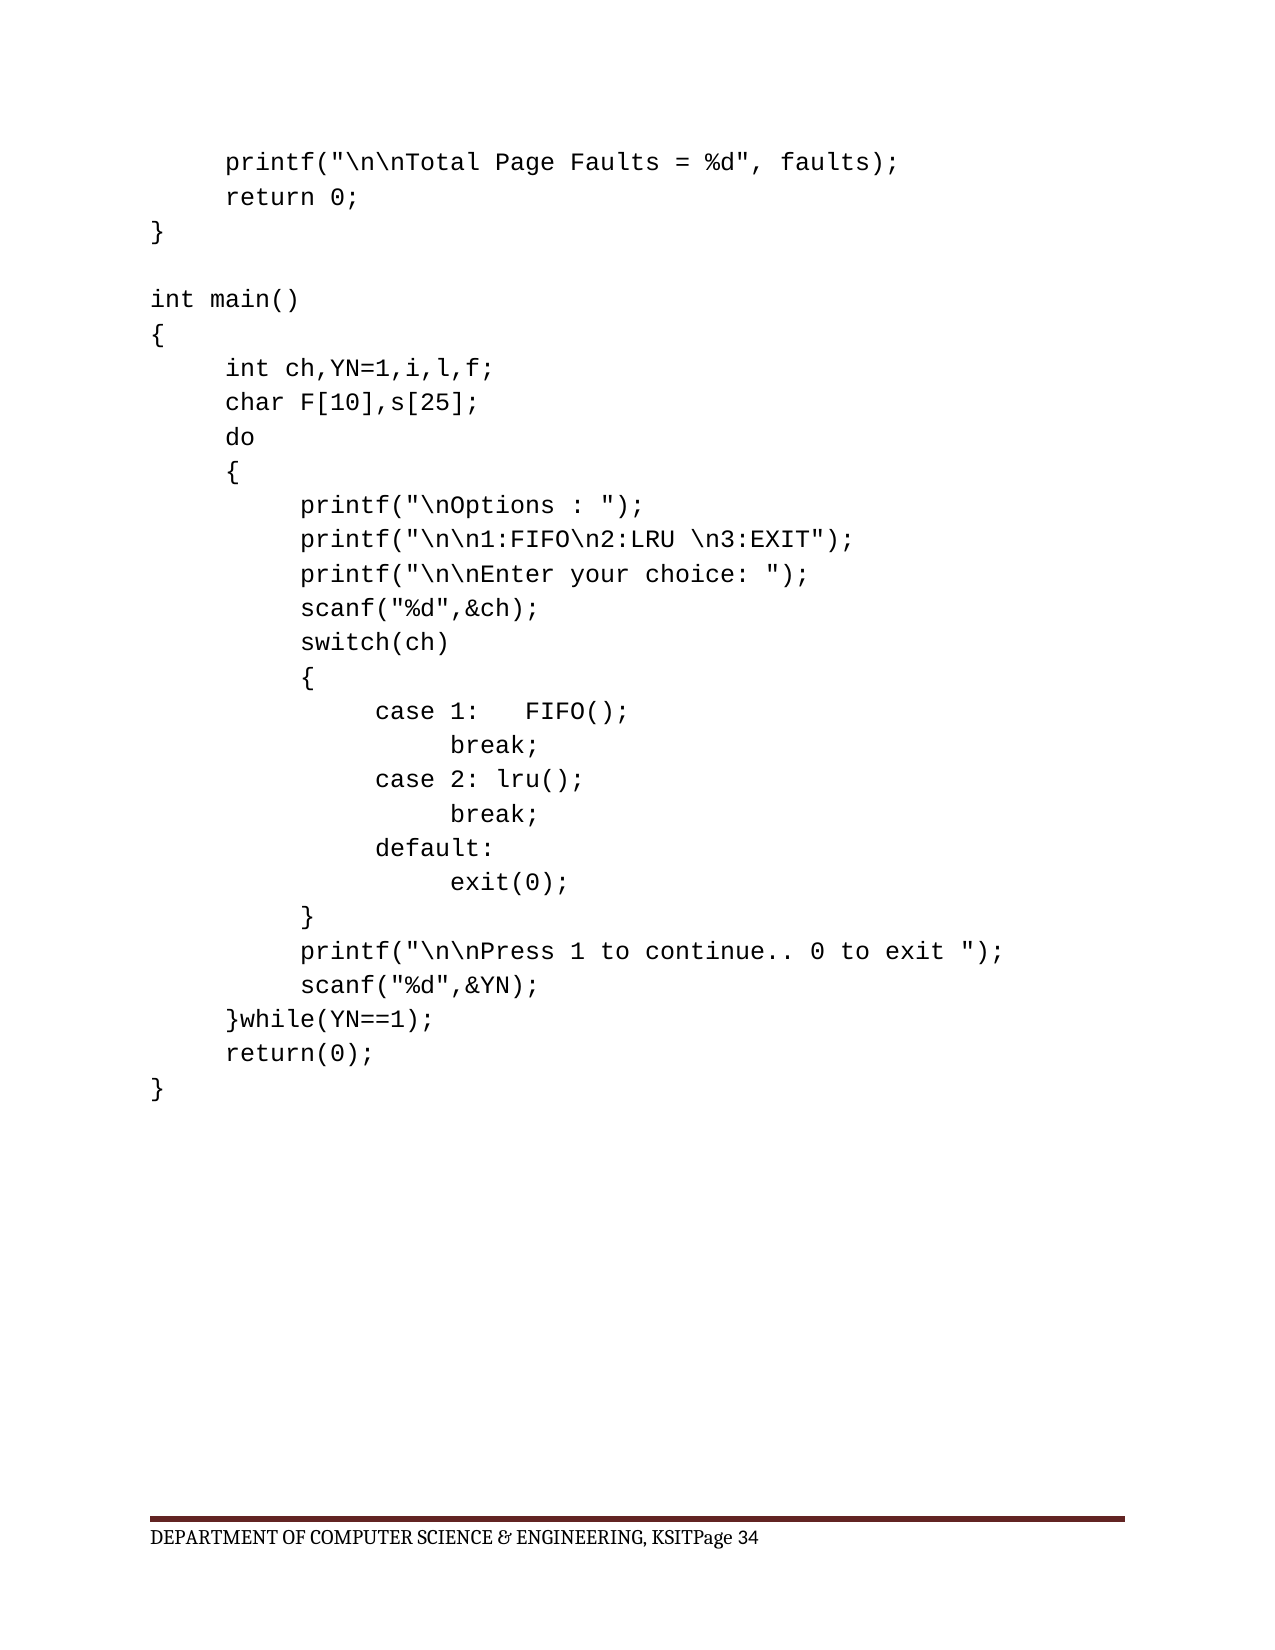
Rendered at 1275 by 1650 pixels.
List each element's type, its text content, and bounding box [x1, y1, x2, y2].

text exit(0); [150, 870, 1125, 898]
text } [150, 904, 1125, 932]
text do [150, 424, 1125, 452]
text printf("\n\nTotal Page Faults = %d", faults); [150, 150, 1125, 178]
text int main() [150, 287, 1125, 315]
text scanf("%d",&YN); [150, 972, 1125, 1001]
text break; [150, 733, 1125, 761]
text }while(YN==1); [150, 1007, 1125, 1035]
text int ch,YN=1,i,l,f; [150, 356, 1125, 384]
text break; [150, 801, 1125, 829]
text { [150, 664, 1125, 692]
text { [150, 321, 1125, 350]
text printf("\n\n1:FIFO\n2:LRU \n3:EXIT"); [150, 527, 1125, 555]
text { [150, 458, 1125, 487]
text case 1: FIFO(); [150, 698, 1125, 727]
text case 2: lru(); [150, 767, 1125, 795]
text } [150, 218, 1125, 247]
text return(0); [150, 1041, 1125, 1069]
text printf("\n\nPress 1 to continue.. 0 to exit "); [150, 938, 1125, 967]
text char F[10],s[25]; [150, 390, 1125, 418]
text return 0; [150, 184, 1125, 213]
text scanf("%d",&ch); [150, 596, 1125, 624]
text printf("\nOptions : "); [150, 493, 1125, 521]
text default: [150, 835, 1125, 864]
text printf("\n\nEnter your choice: "); [150, 561, 1125, 589]
text switch(ch) [150, 630, 1125, 658]
text } [150, 1075, 1125, 1104]
